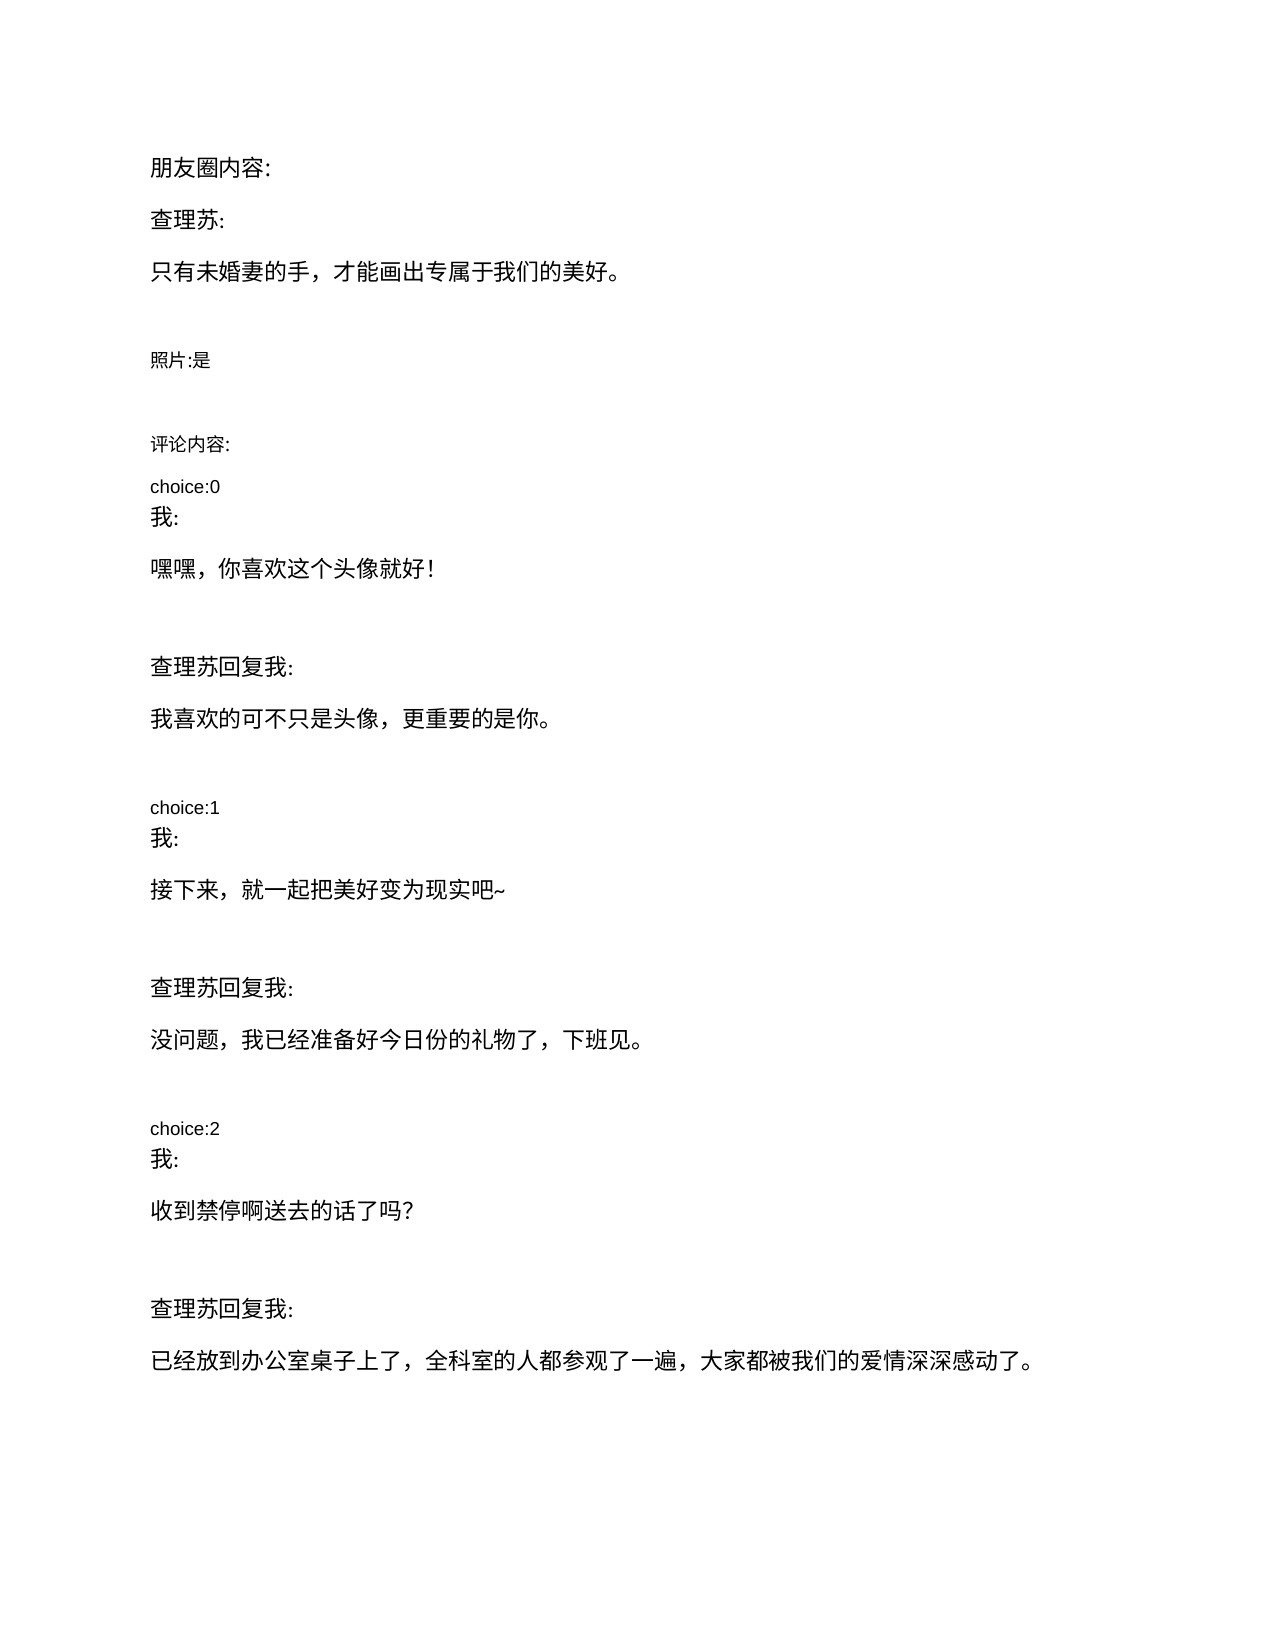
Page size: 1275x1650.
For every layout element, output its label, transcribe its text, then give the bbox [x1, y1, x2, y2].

text 查理苏: [150, 202, 1125, 235]
text 没问题，我已经准备好今日份的礼物了，下班见。 [150, 1022, 1125, 1055]
text 查理苏回复我: [150, 970, 1125, 1003]
text 评论内容: [150, 430, 1125, 457]
text 查理苏回复我: [150, 1291, 1125, 1324]
text 照片:是 [150, 345, 1125, 372]
text 只有未婚妻的手，才能画出专属于我们的美好。 [150, 254, 1125, 287]
text 已经放到办公室桌子上了，全科室的人都参观了一遍，大家都被我们的爱情深深感动了。 [150, 1343, 1125, 1376]
text 查理苏回复我: [150, 649, 1125, 682]
text 嘿嘿，你喜欢这个头像就好！ [150, 551, 1125, 584]
text choice:2 我: [150, 1118, 1125, 1174]
text choice:1 我: [150, 797, 1125, 853]
text 朋友圈内容: [150, 150, 1125, 183]
text choice:0 我: [150, 476, 1125, 532]
text 我喜欢的可不只是头像，更重要的是你。 [150, 701, 1125, 734]
text 接下来，就一起把美好变为现实吧~ [150, 872, 1125, 905]
text 收到禁停啊送去的话了吗？ [150, 1193, 1125, 1226]
